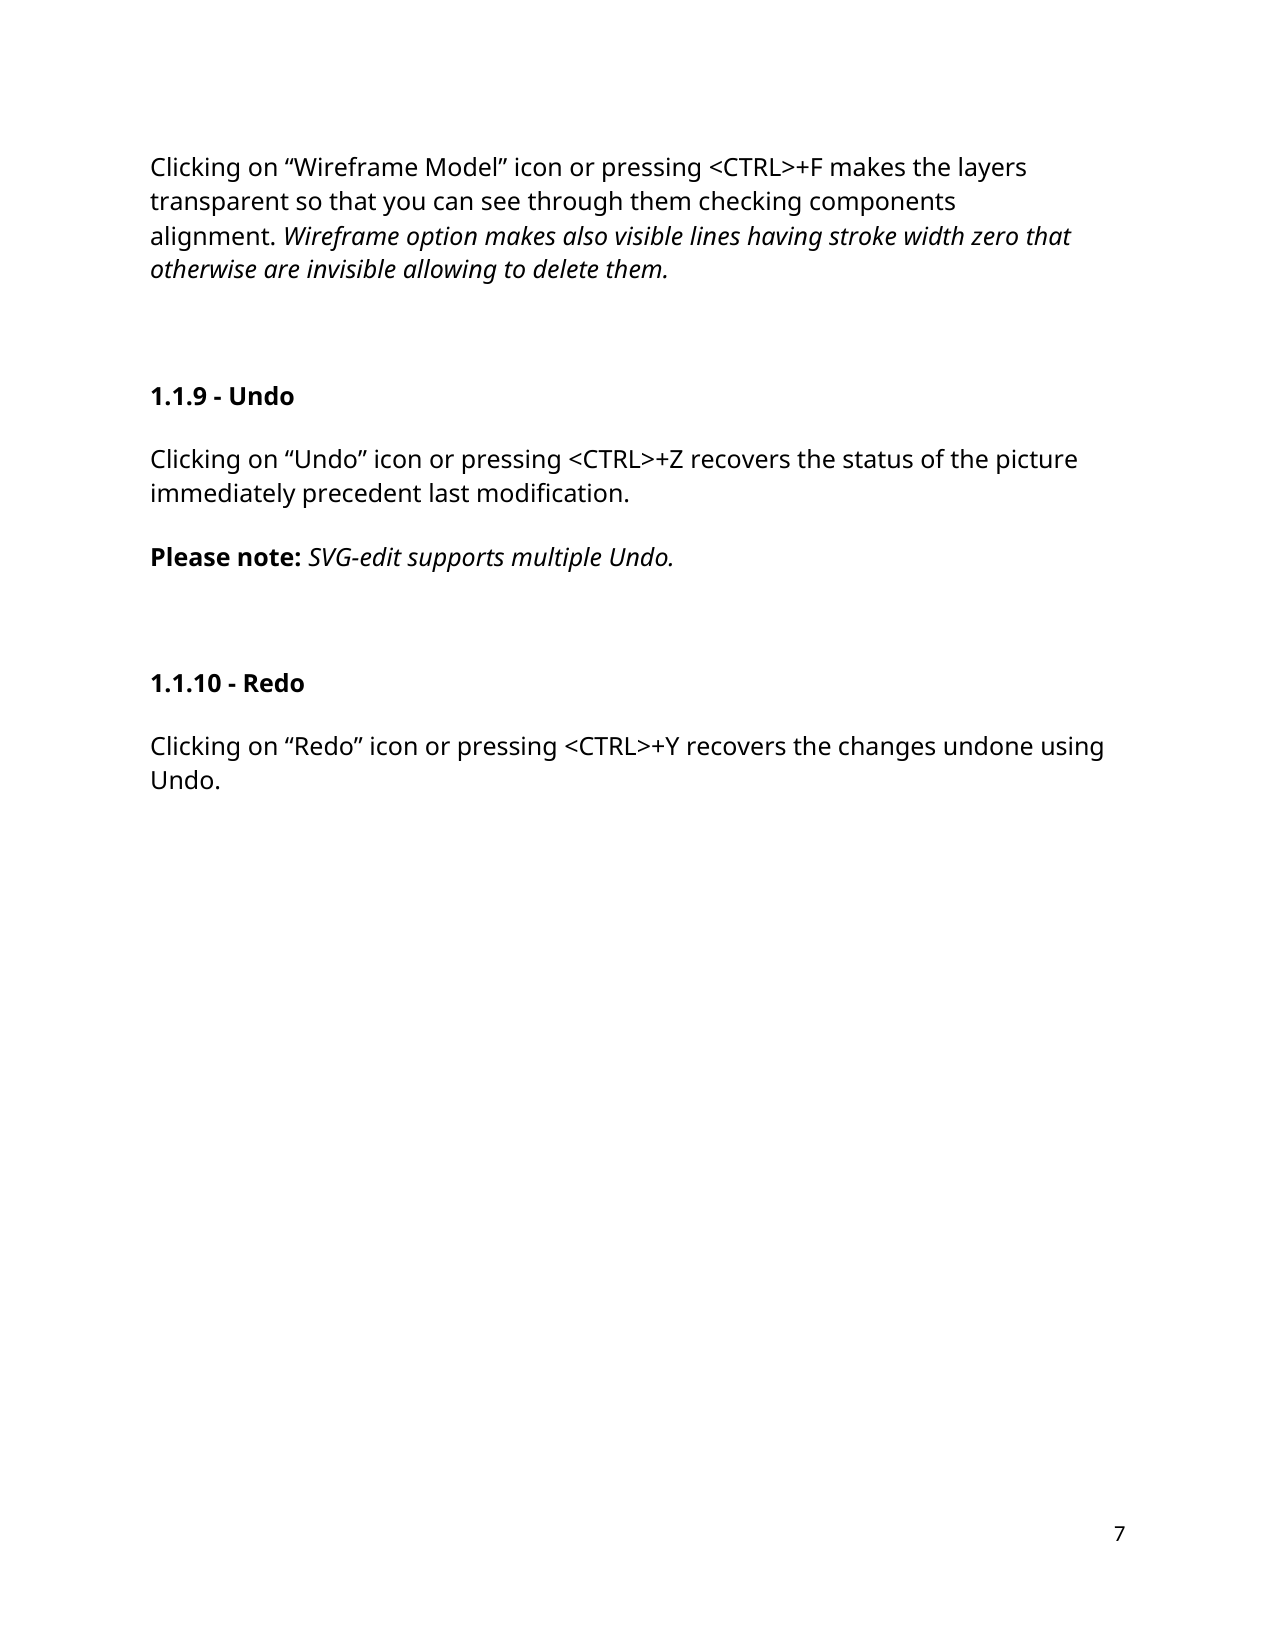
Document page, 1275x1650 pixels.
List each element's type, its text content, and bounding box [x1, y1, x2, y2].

text Clicking on “Wireframe Model” icon or pressing <CTRL>+F makes the layers transparent so that you can see through them checking components alignment. Wireframe option makes also visible lines having stroke width zero that otherwise are invisible allowing to delete them. [150, 150, 1125, 286]
text 1.1.9 - Undo [150, 379, 1125, 413]
text 1.1.10 - Redo [150, 666, 1125, 700]
text Clicking on “Undo” icon or pressing <CTRL>+Z recovers the status of the picture immediately precedent last modification. [150, 442, 1125, 510]
text Clicking on “Redo” icon or pressing <CTRL>+Y recovers the changes undone using Undo. [150, 729, 1125, 797]
text Please note: SVG-edit supports multiple Undo. [150, 539, 1125, 573]
